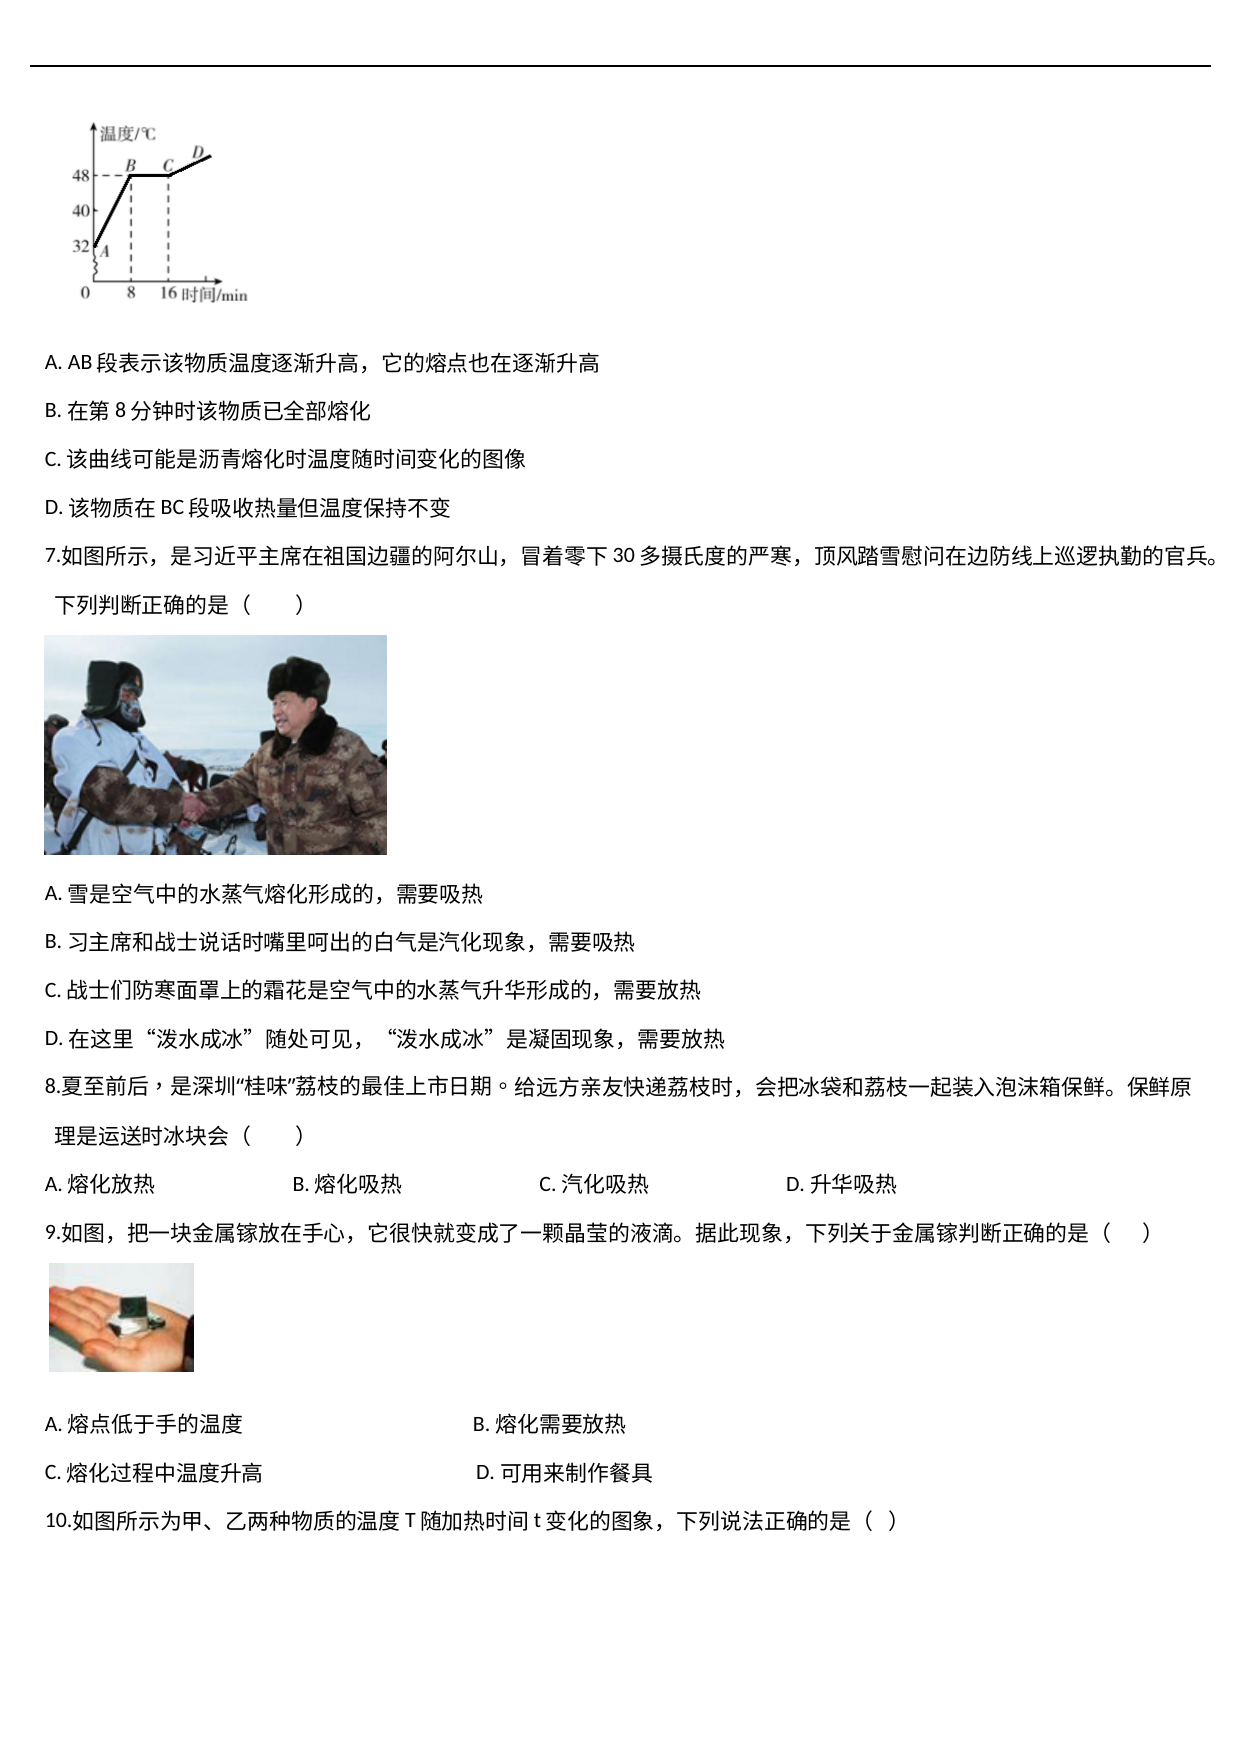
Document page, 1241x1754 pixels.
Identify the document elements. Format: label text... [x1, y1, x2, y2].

picture [467, 1426, 473, 1433]
text 7.如图所示，是习近平主席在祖国边疆的阿尔山，冒着零下30多摄氏度的严寒，顶风踏雪慰问在边防线上巡逻执勤的官兵。下列判断正确的是（ ） [44, 538, 1211, 620]
picture [287, 1186, 293, 1193]
picture [44, 635, 387, 855]
text A. AB段表示该物质温度逐渐升高，它的熔点也在逐渐升高 [44, 345, 1211, 378]
text 9.如图，把一块金属镓放在手心，它很快就变成了一颗晶莹的液滴。据此现象，下列关于金属镓判断正确的是（ ） [44, 1215, 1211, 1248]
text C. 战士们防寒面罩上的霜花是空气中的水蒸气升华形成的，需要放热 [44, 973, 1211, 1006]
text D. 该物质在BC段吸收热量但温度保持不变 [44, 490, 1211, 523]
picture [49, 1263, 194, 1372]
text B. 习主席和战士说话时嘴里呵出的白气是汽化现象，需要吸热 [44, 925, 1211, 957]
picture [780, 1186, 786, 1193]
text C. 该曲线可能是沥青熔化时温度随时间变化的图像 [44, 442, 1211, 474]
text 8.夏至前后，是深圳“桂味”荔枝的最佳上市日期。给远方亲友快递荔枝时，会把冰袋和荔枝一起装入泡沫箱保鲜。保鲜原理是运送时冰块会（ ） [44, 1070, 1211, 1151]
text D. 在这里“泼水成冰”随处可见，“泼水成冰”是凝固现象，需要放热 [44, 1021, 1211, 1054]
text A. 熔点低于手的温度 B. 熔化需要放热 [44, 1407, 1211, 1439]
text A. 熔化放热 B. 熔化吸热 C. 汽化吸热 D. 升华吸热 [44, 1167, 1211, 1199]
text A. 雪是空气中的水蒸气熔化形成的，需要吸热 [44, 876, 1211, 909]
text C. 熔化过程中温度升高 D. 可用来制作餐具 [44, 1455, 1211, 1488]
text B. 在第8分钟时该物质已全部熔化 [44, 393, 1211, 426]
text 10.如图所示为甲、乙两种物质的温度T随加热时间t变化的图象，下列说法正确的是（ ） [44, 1503, 1211, 1536]
picture [44, 104, 278, 327]
